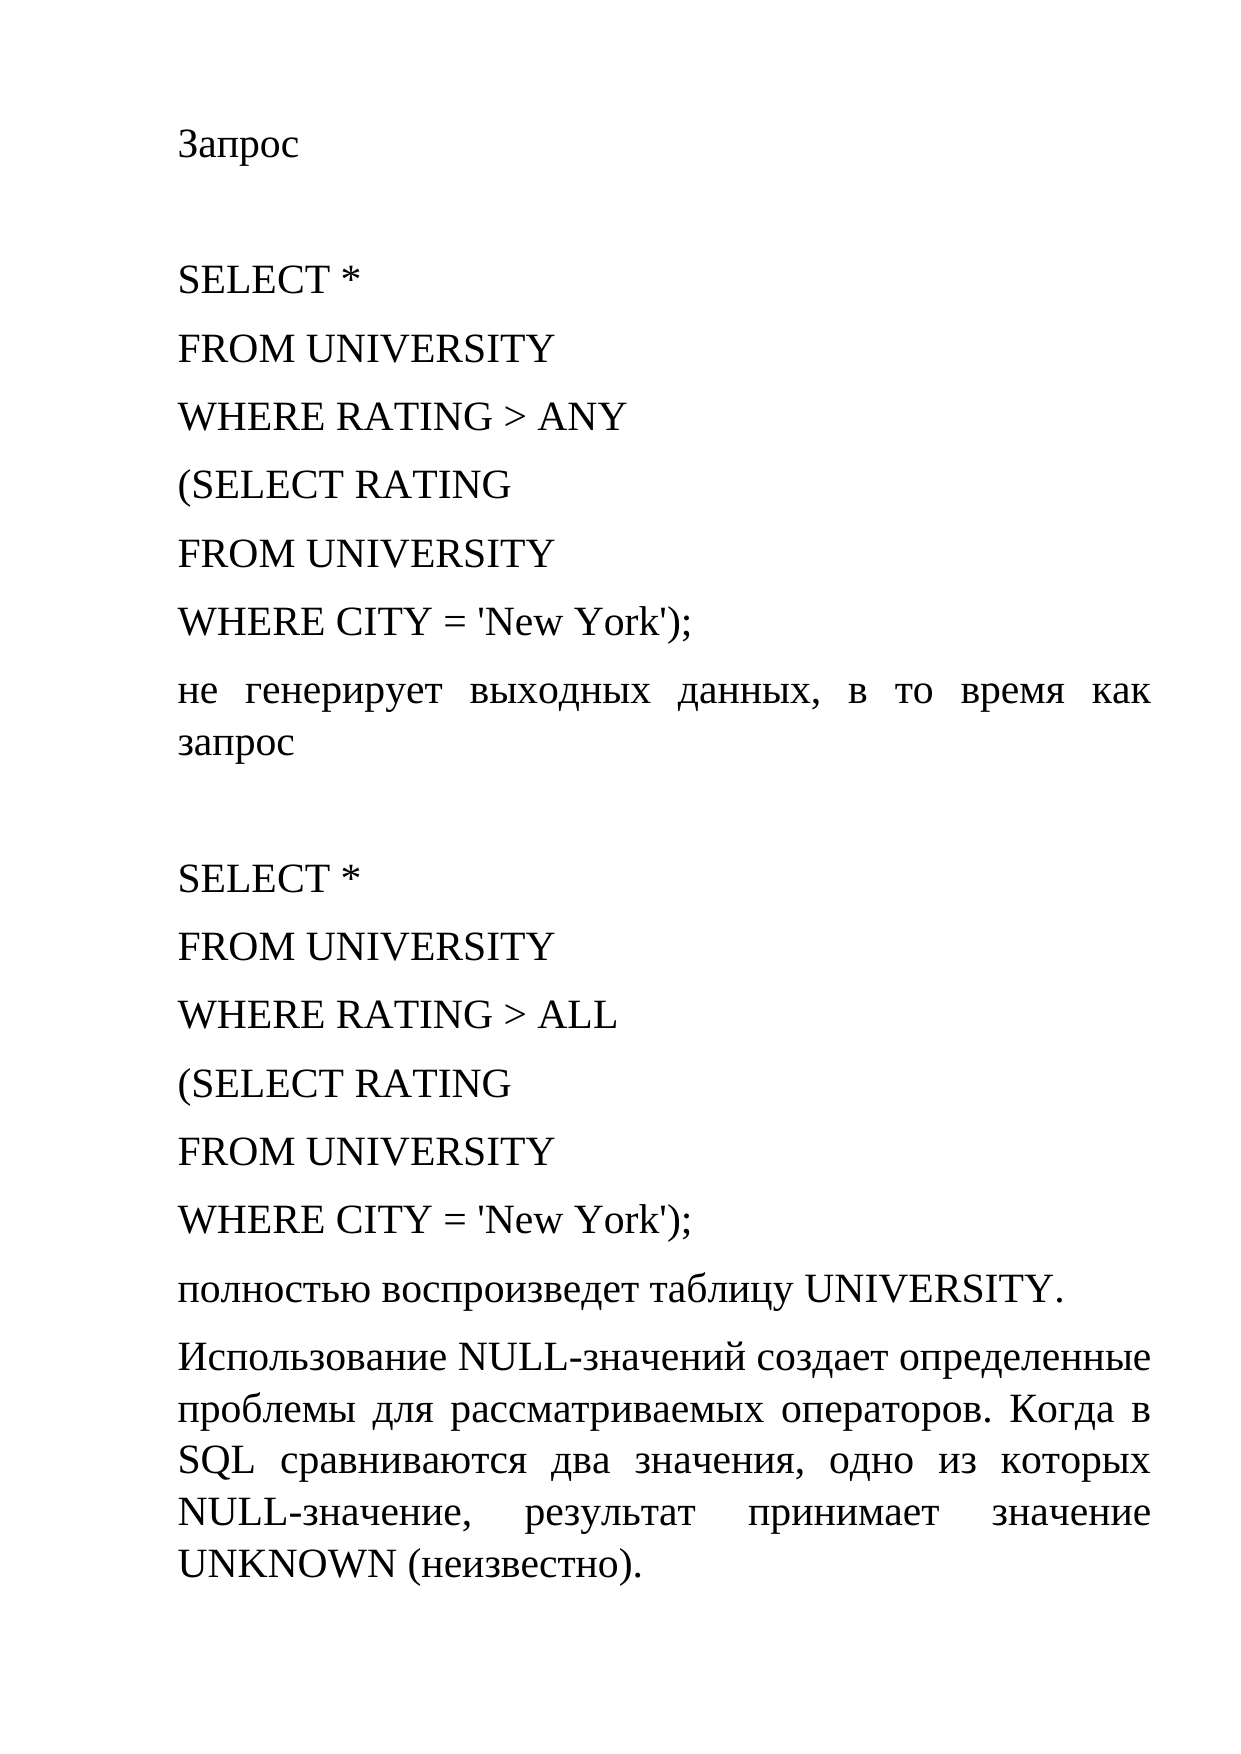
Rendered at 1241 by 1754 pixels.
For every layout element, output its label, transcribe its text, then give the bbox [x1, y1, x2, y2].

text SELECT * [177, 853, 1152, 901]
text FROM UNIVERSITY [177, 528, 1152, 576]
text (SELECT RATING [177, 460, 1152, 508]
text FROM UNIVERSITY [177, 921, 1152, 969]
text WHERE CITY = 'New York'); [177, 596, 1152, 644]
text полностью воспроизведет таблицу UNIVERSITY. [177, 1263, 1152, 1311]
text WHERE CITY = 'New York'); [177, 1195, 1152, 1243]
text Запрос [177, 118, 1152, 166]
text SELECT * [177, 255, 1152, 303]
text WHERE RATING > ALL [177, 990, 1152, 1038]
text не генерирует выходных данных, в то время как запрос [177, 665, 1152, 764]
text Использование NULL-значений создает определенные проблемы для рассматриваемых операторов. Когда в SQL сравниваются два значения, одно из которых NULL-значение, результат принимает значение UNKNOWN (неизвестно). [177, 1331, 1152, 1586]
text (SELECT RATING [177, 1058, 1152, 1106]
text FROM UNIVERSITY [177, 1126, 1152, 1174]
text WHERE RATING > ANY [177, 391, 1152, 439]
text FROM UNIVERSITY [177, 323, 1152, 371]
